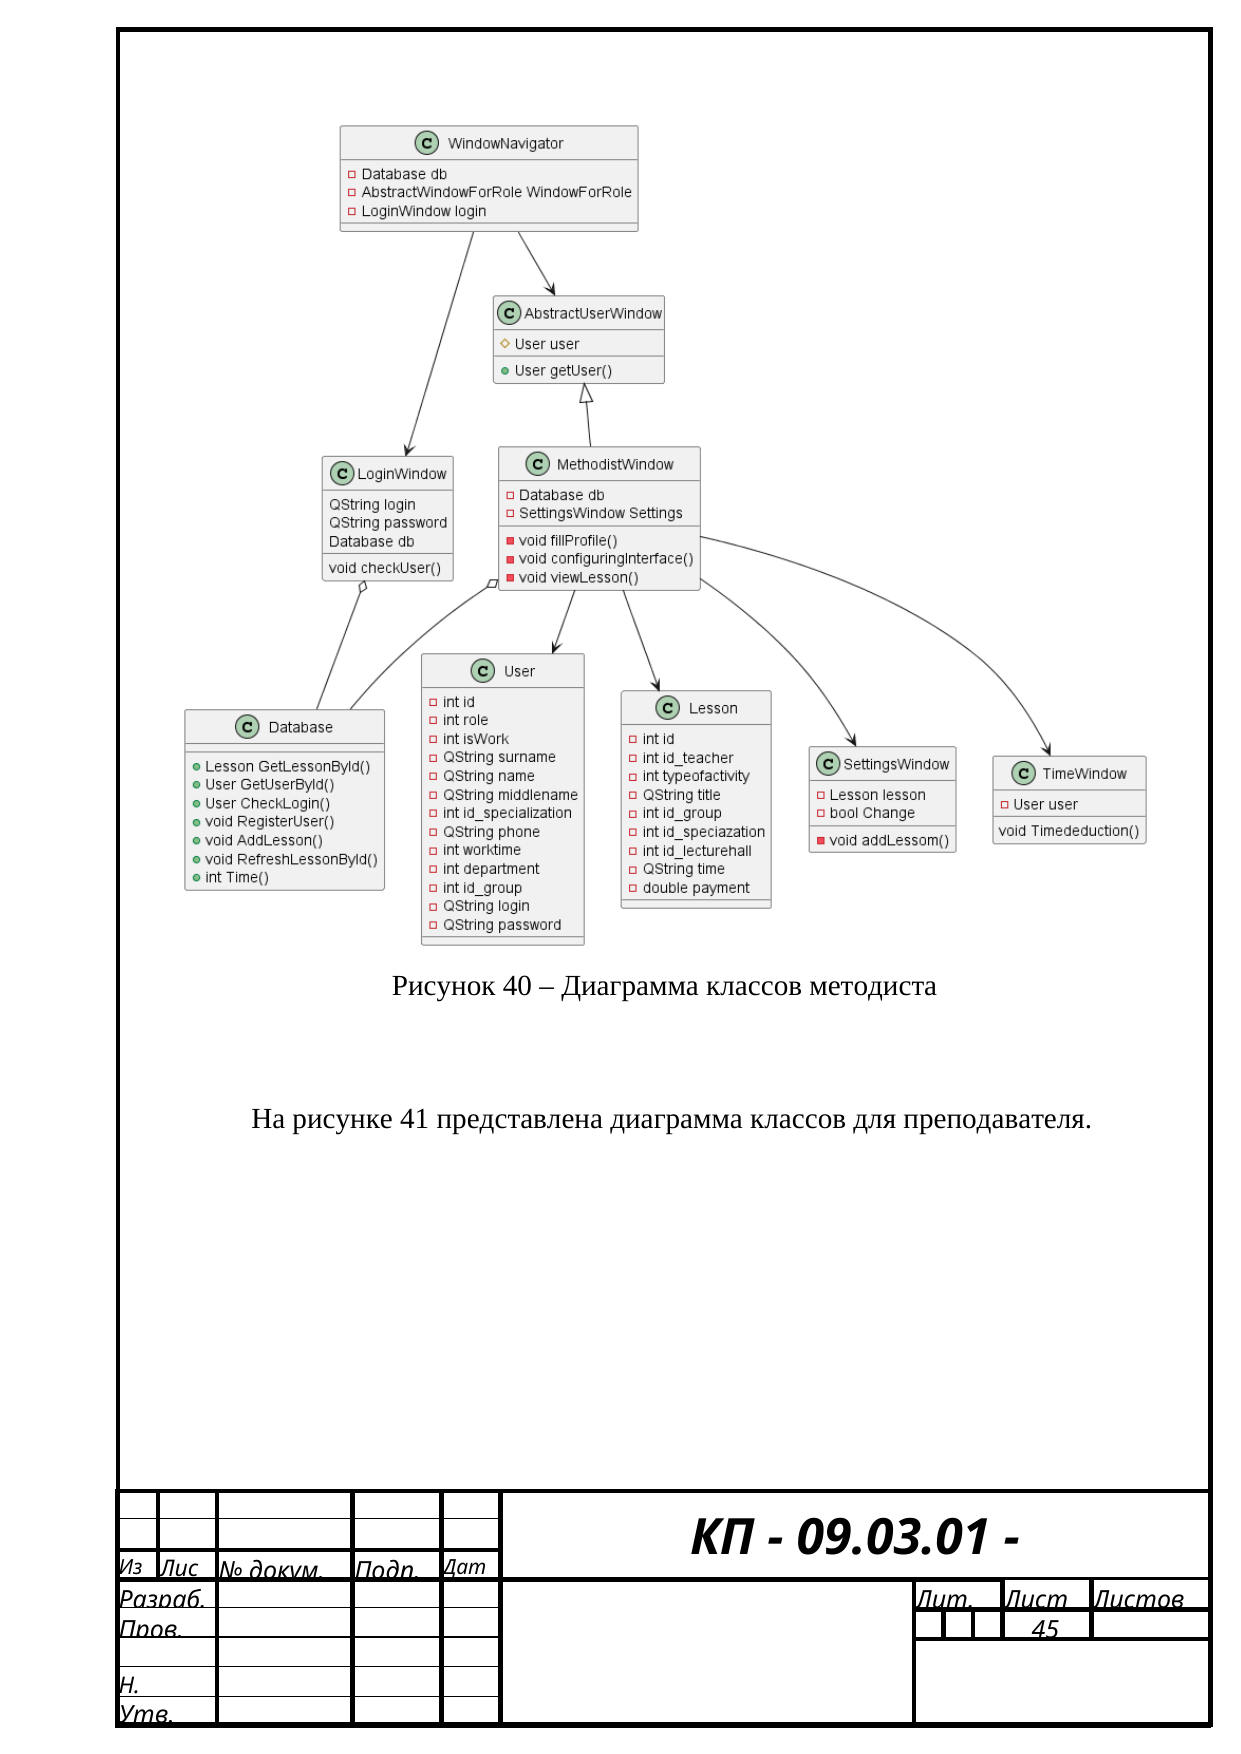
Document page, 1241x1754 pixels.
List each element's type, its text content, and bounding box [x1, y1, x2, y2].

picture [177, 118, 1152, 951]
text Диаграмма классов методиста [177, 968, 1152, 1001]
text На рисунке 41 представлена диаграмма классов для преподавателя. [177, 1102, 1152, 1135]
